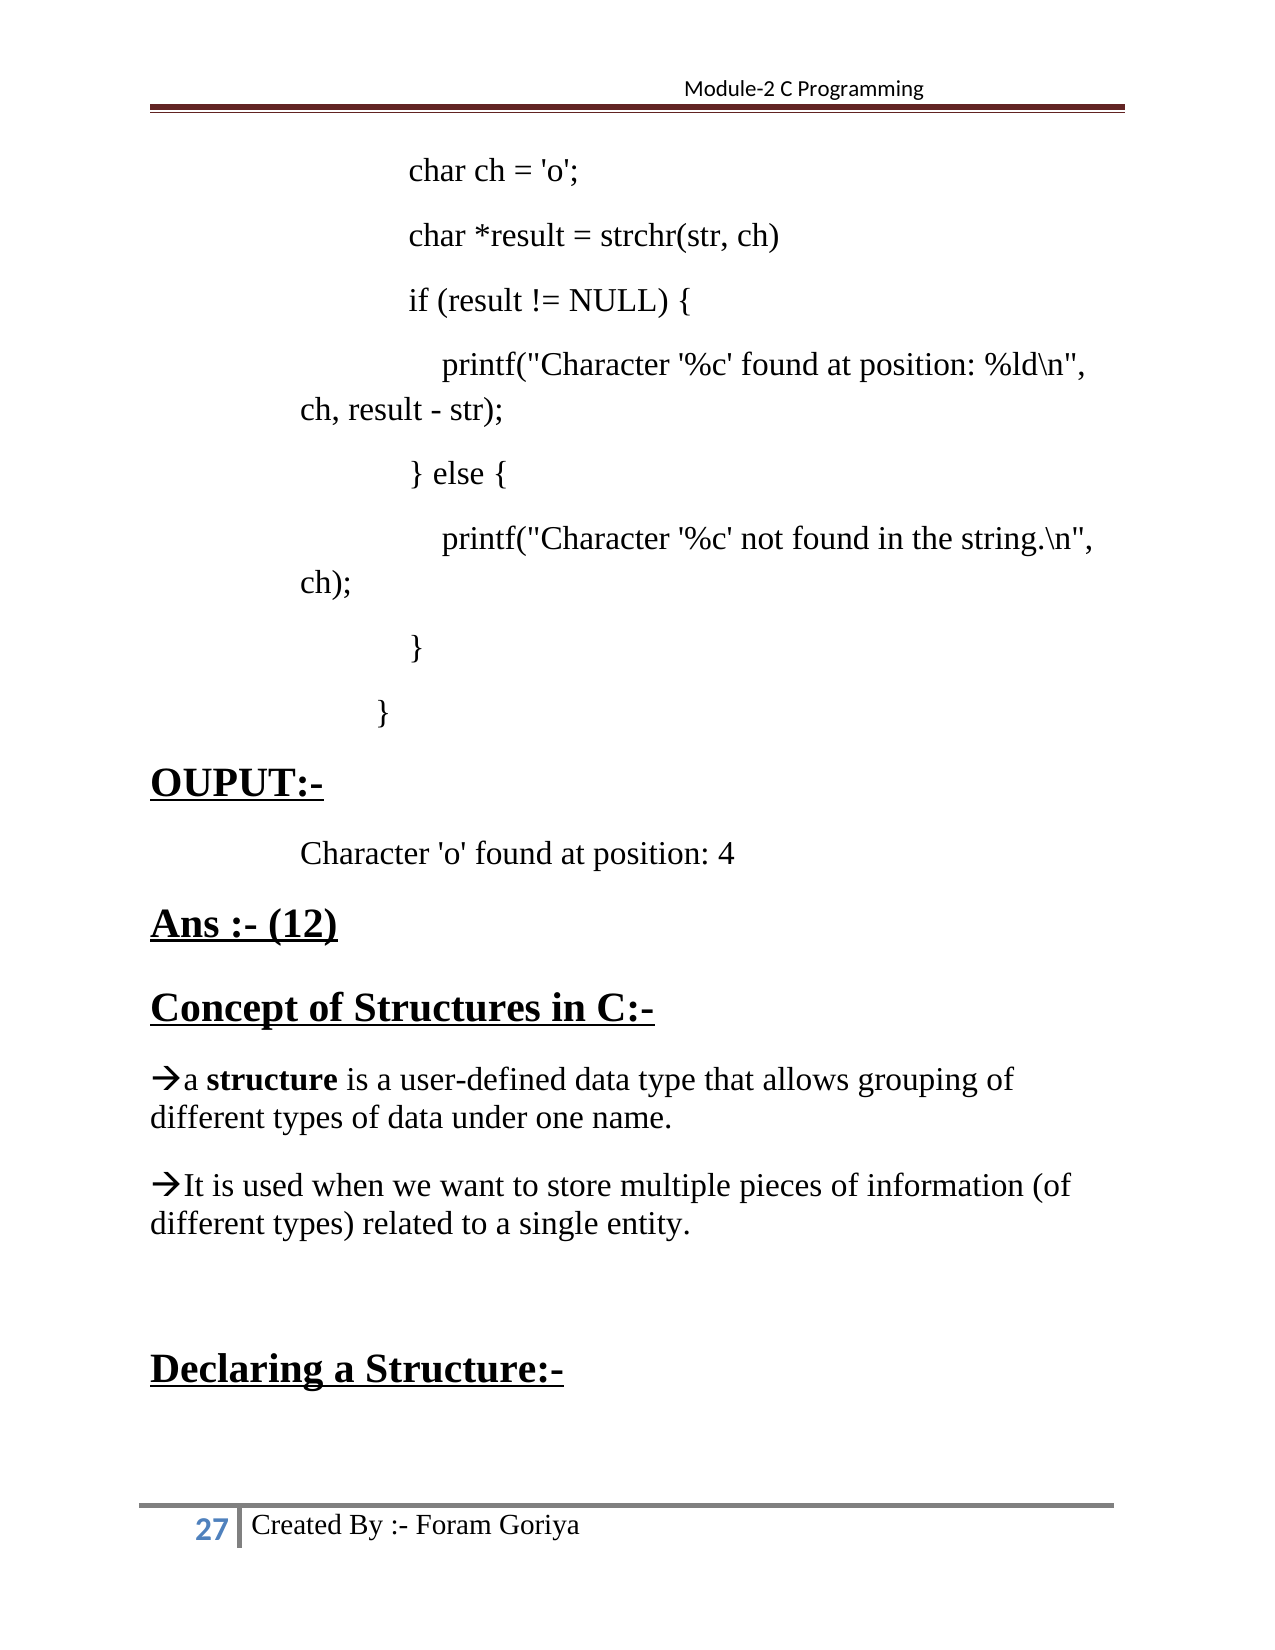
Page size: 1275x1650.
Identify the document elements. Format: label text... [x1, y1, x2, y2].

text if (result != NULL) { [300, 280, 1125, 318]
text } [300, 627, 1125, 666]
text printf("Character '%c' not found in the string.\n", ch); [300, 518, 1125, 601]
text Ans :- (12) [150, 898, 1125, 946]
text printf("Character '%c' found at position: %ld\n", ch, result - str); [300, 345, 1125, 427]
text It is used when we want to store multiple pieces of information (of different types) related to a single entity. [150, 1165, 1125, 1242]
text } else { [300, 454, 1125, 492]
text Character 'o' found at position: 4 [150, 833, 1125, 872]
text Declaring a Structure:- [150, 1343, 1125, 1391]
text OUPUT:- [150, 757, 1125, 805]
text Concept of Structures in C:- [150, 982, 1125, 1030]
text char *result = strchr(str, ch) [300, 215, 1125, 253]
text char ch = 'o'; [300, 150, 1125, 188]
text a structure is a user-defined data type that allows grouping of different types of data under one name. [150, 1059, 1125, 1136]
text } [300, 692, 1125, 731]
